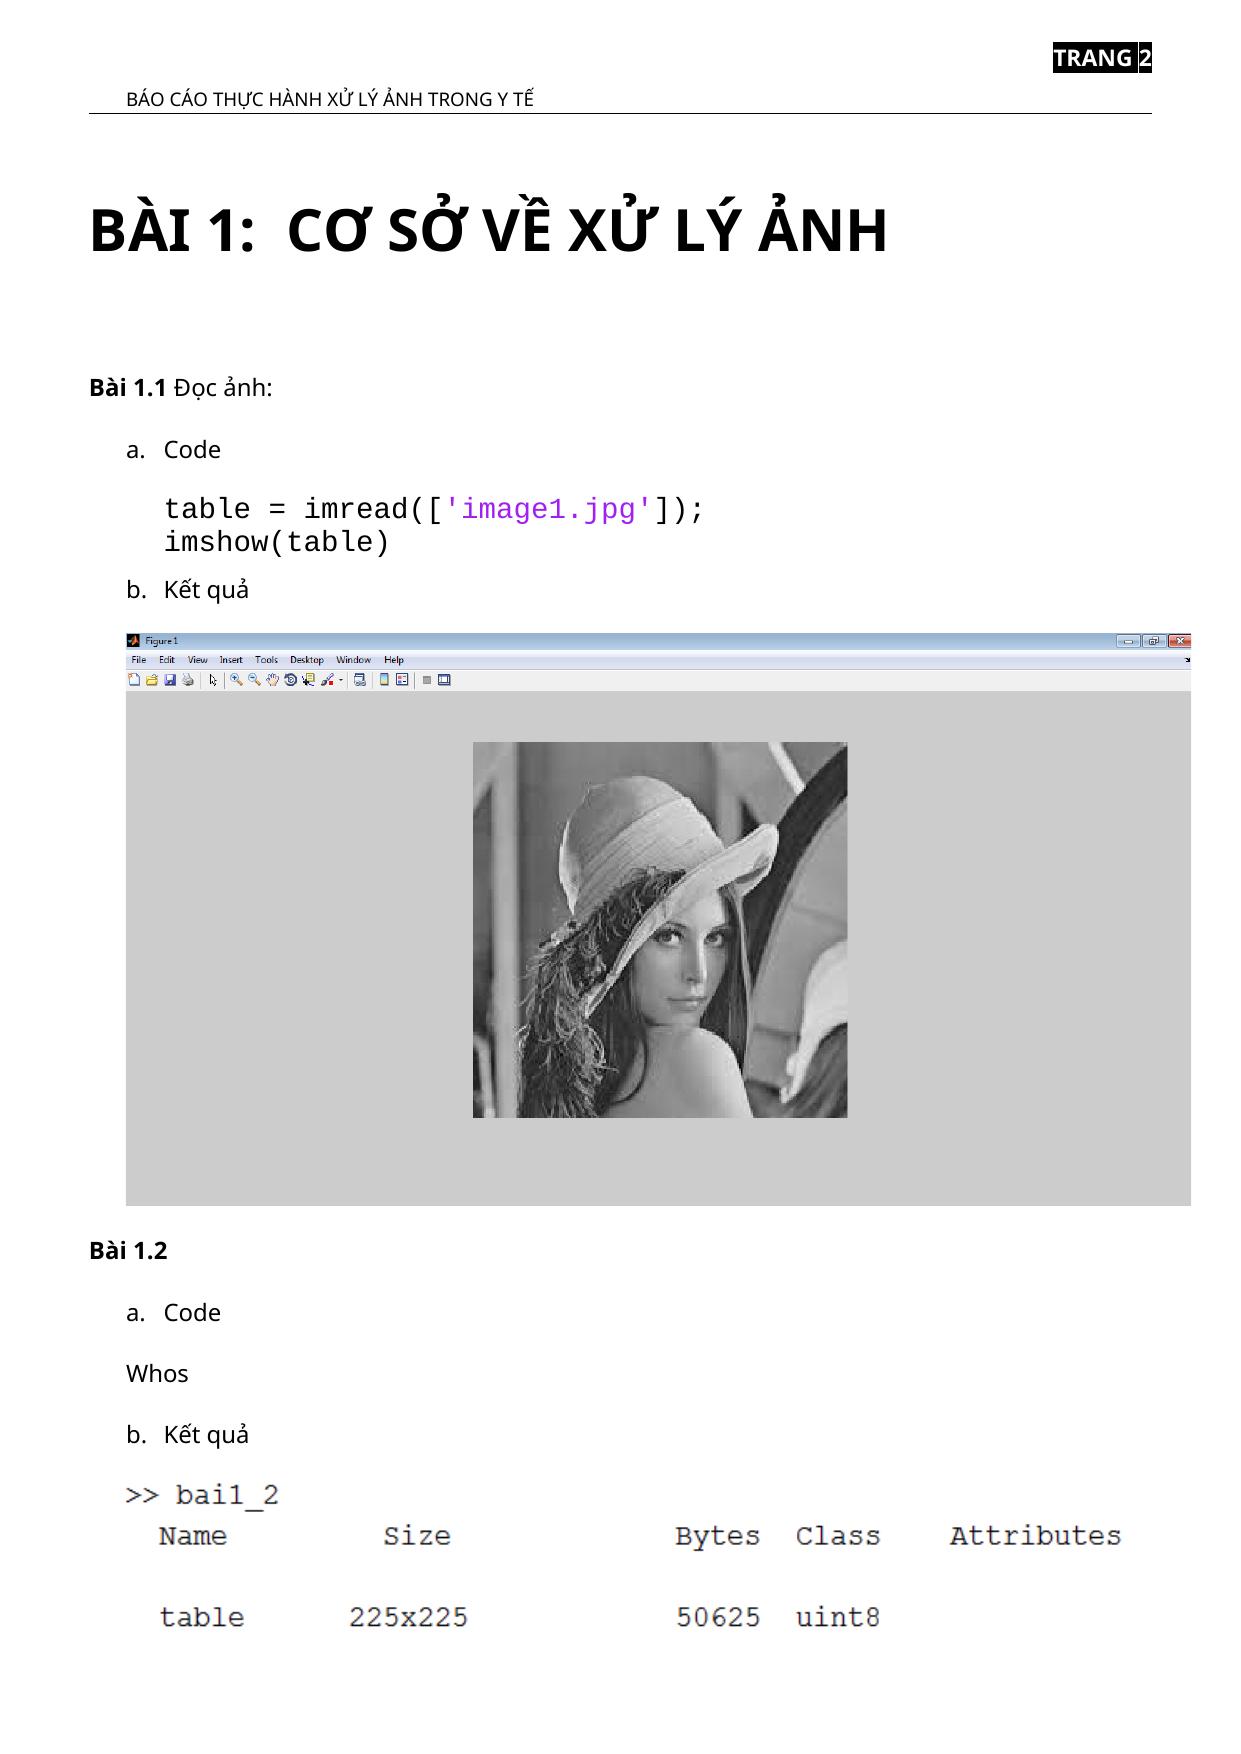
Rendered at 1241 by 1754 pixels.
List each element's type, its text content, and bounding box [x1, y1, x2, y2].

subtitle CƠ SỞ VỀ XỬ LÝ ẢNH [89, 189, 1152, 269]
list Code [126, 432, 1152, 465]
picture [125, 633, 1192, 1206]
text Bài 1.1 Đọc ảnh: [89, 371, 1152, 404]
picture [125, 1479, 1162, 1650]
list Kết quả [126, 1418, 1152, 1451]
list Code [126, 1296, 1152, 1328]
text Whos [126, 1357, 1152, 1389]
list table = imread(['image1.jpg']); [163, 494, 1152, 527]
list Kết quả [126, 572, 1152, 605]
text Bài 1.2 [89, 1234, 1152, 1267]
list imshow(table) [163, 527, 1152, 560]
